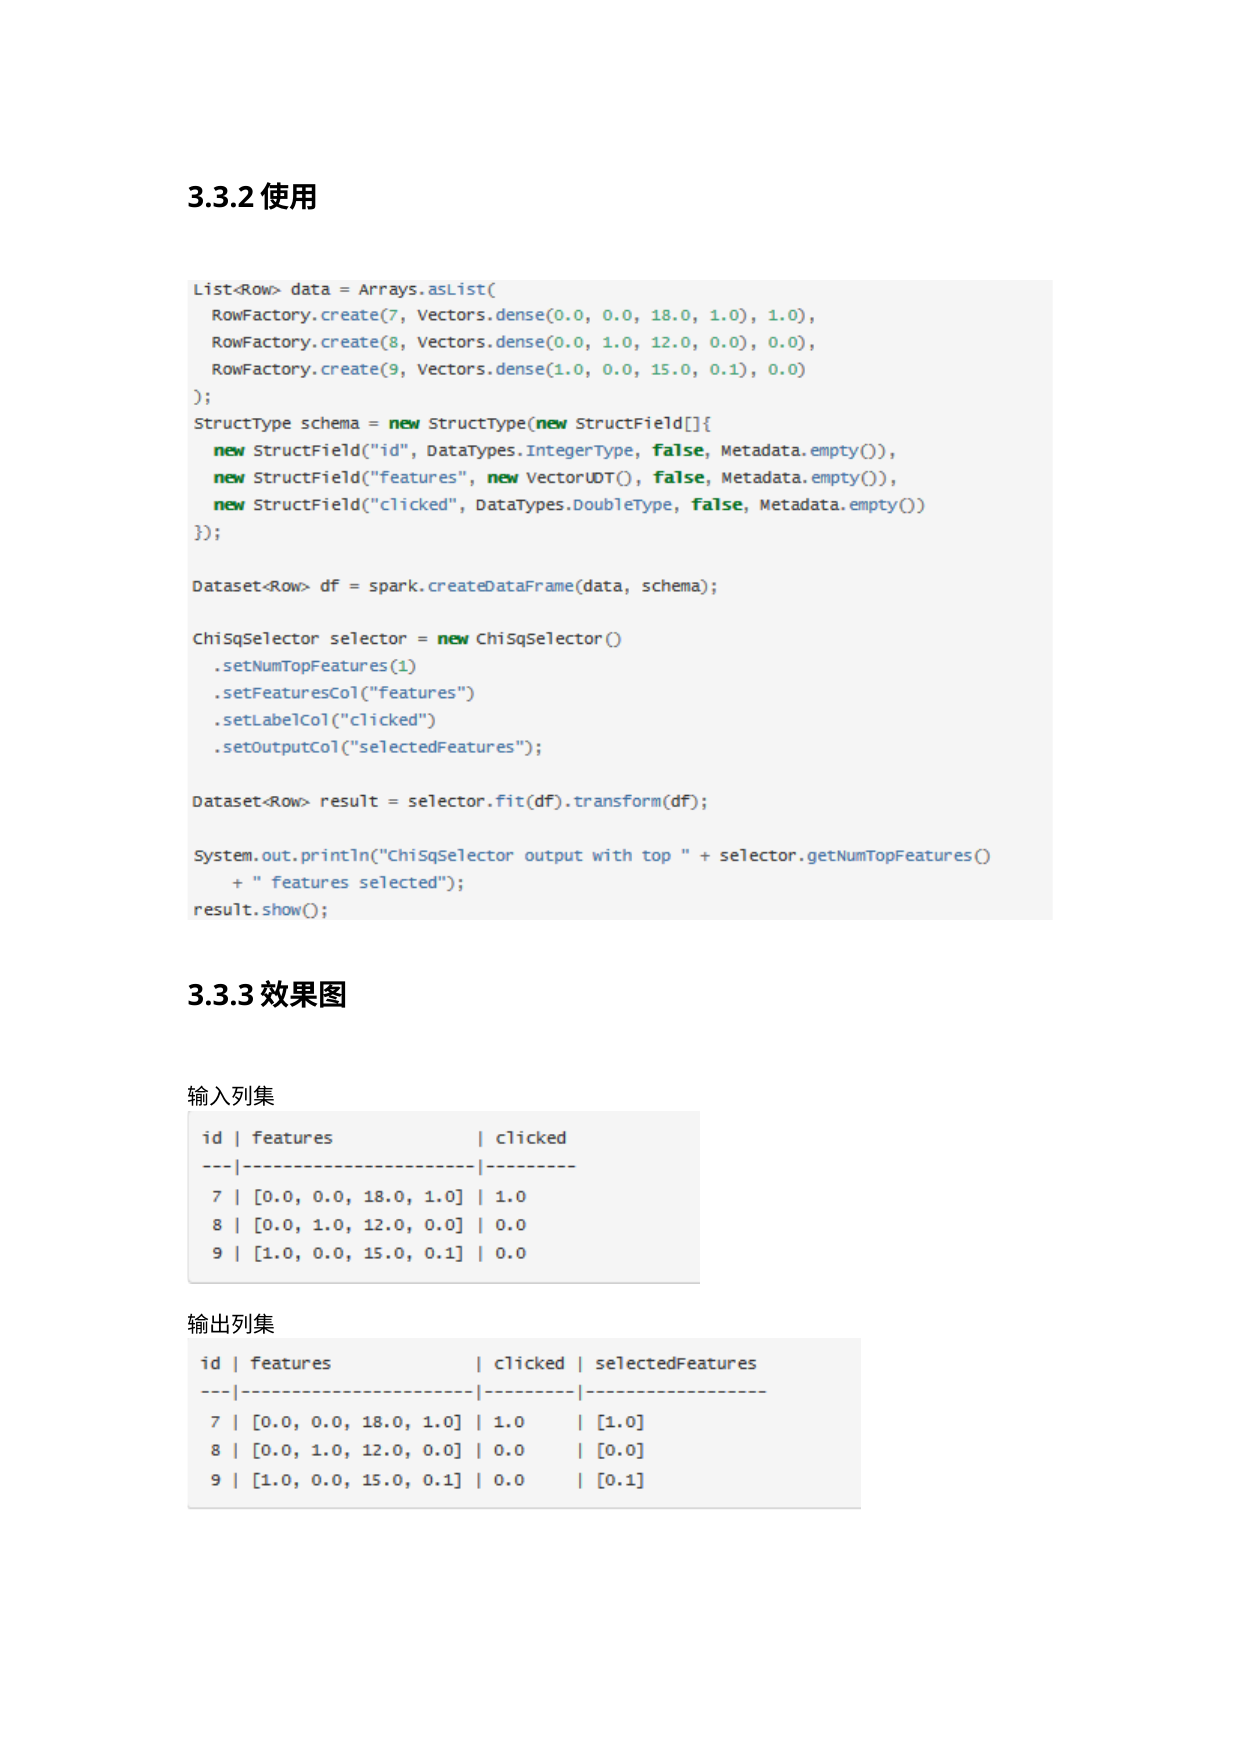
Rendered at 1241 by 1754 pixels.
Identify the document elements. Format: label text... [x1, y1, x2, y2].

picture [187, 280, 1053, 920]
picture [187, 1338, 861, 1514]
text 输出列集 [187, 1306, 1053, 1339]
text 输入列集 [187, 1079, 1053, 1111]
subtitle 3.3.3效果图 [187, 960, 1053, 1025]
subtitle 3.3.2使用 [187, 162, 1053, 227]
picture [187, 1111, 700, 1284]
